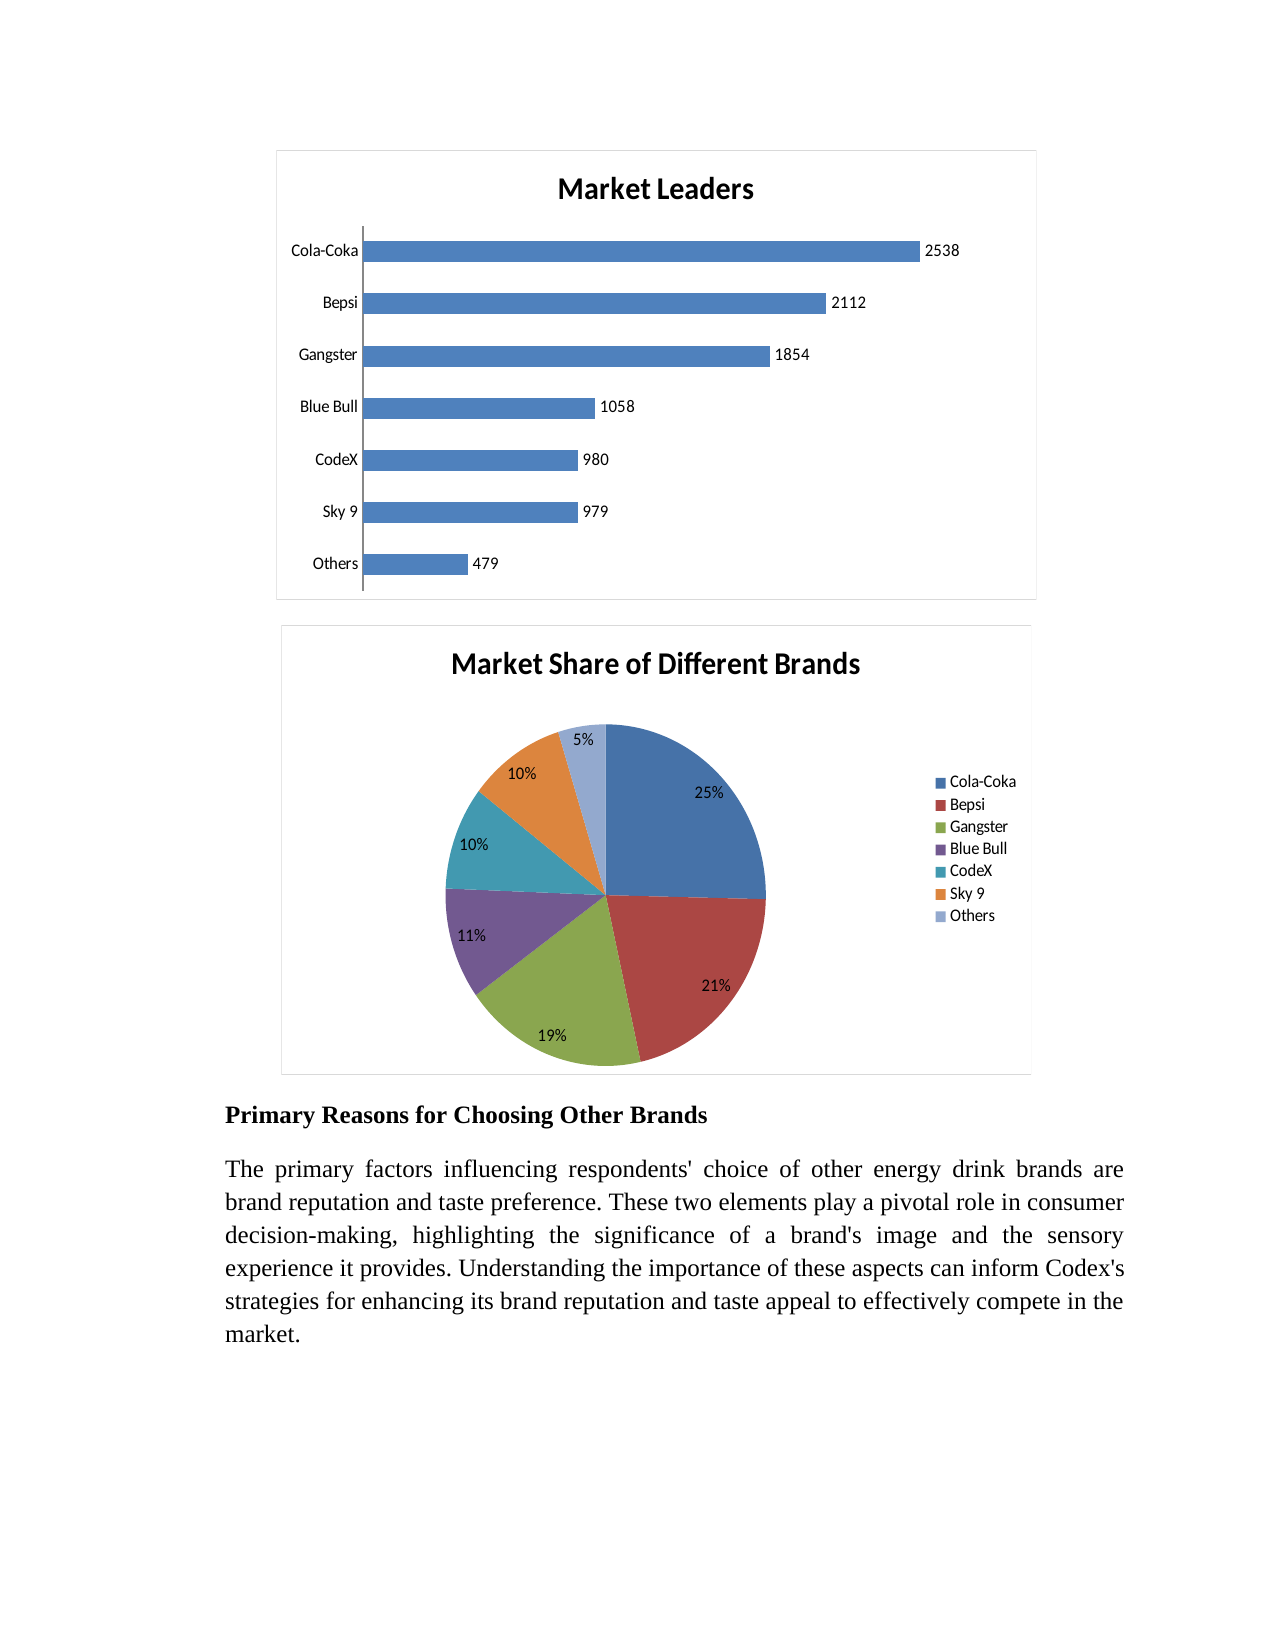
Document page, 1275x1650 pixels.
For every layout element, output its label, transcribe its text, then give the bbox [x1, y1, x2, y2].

text Primary Reasons for Choosing Other Brands [225, 1100, 1125, 1129]
text The primary factors influencing respondents' choice of other energy drink brands are brand reputation and taste preference. These two elements play a pivotal role in consumer decision-making, highlighting the significance of a brand's image and the sensory experience it provides. Understanding the importance of these aspects can inform Codex's strategies for enhancing its brand reputation and taste appeal to effectively compete in the market. [225, 1154, 1125, 1348]
